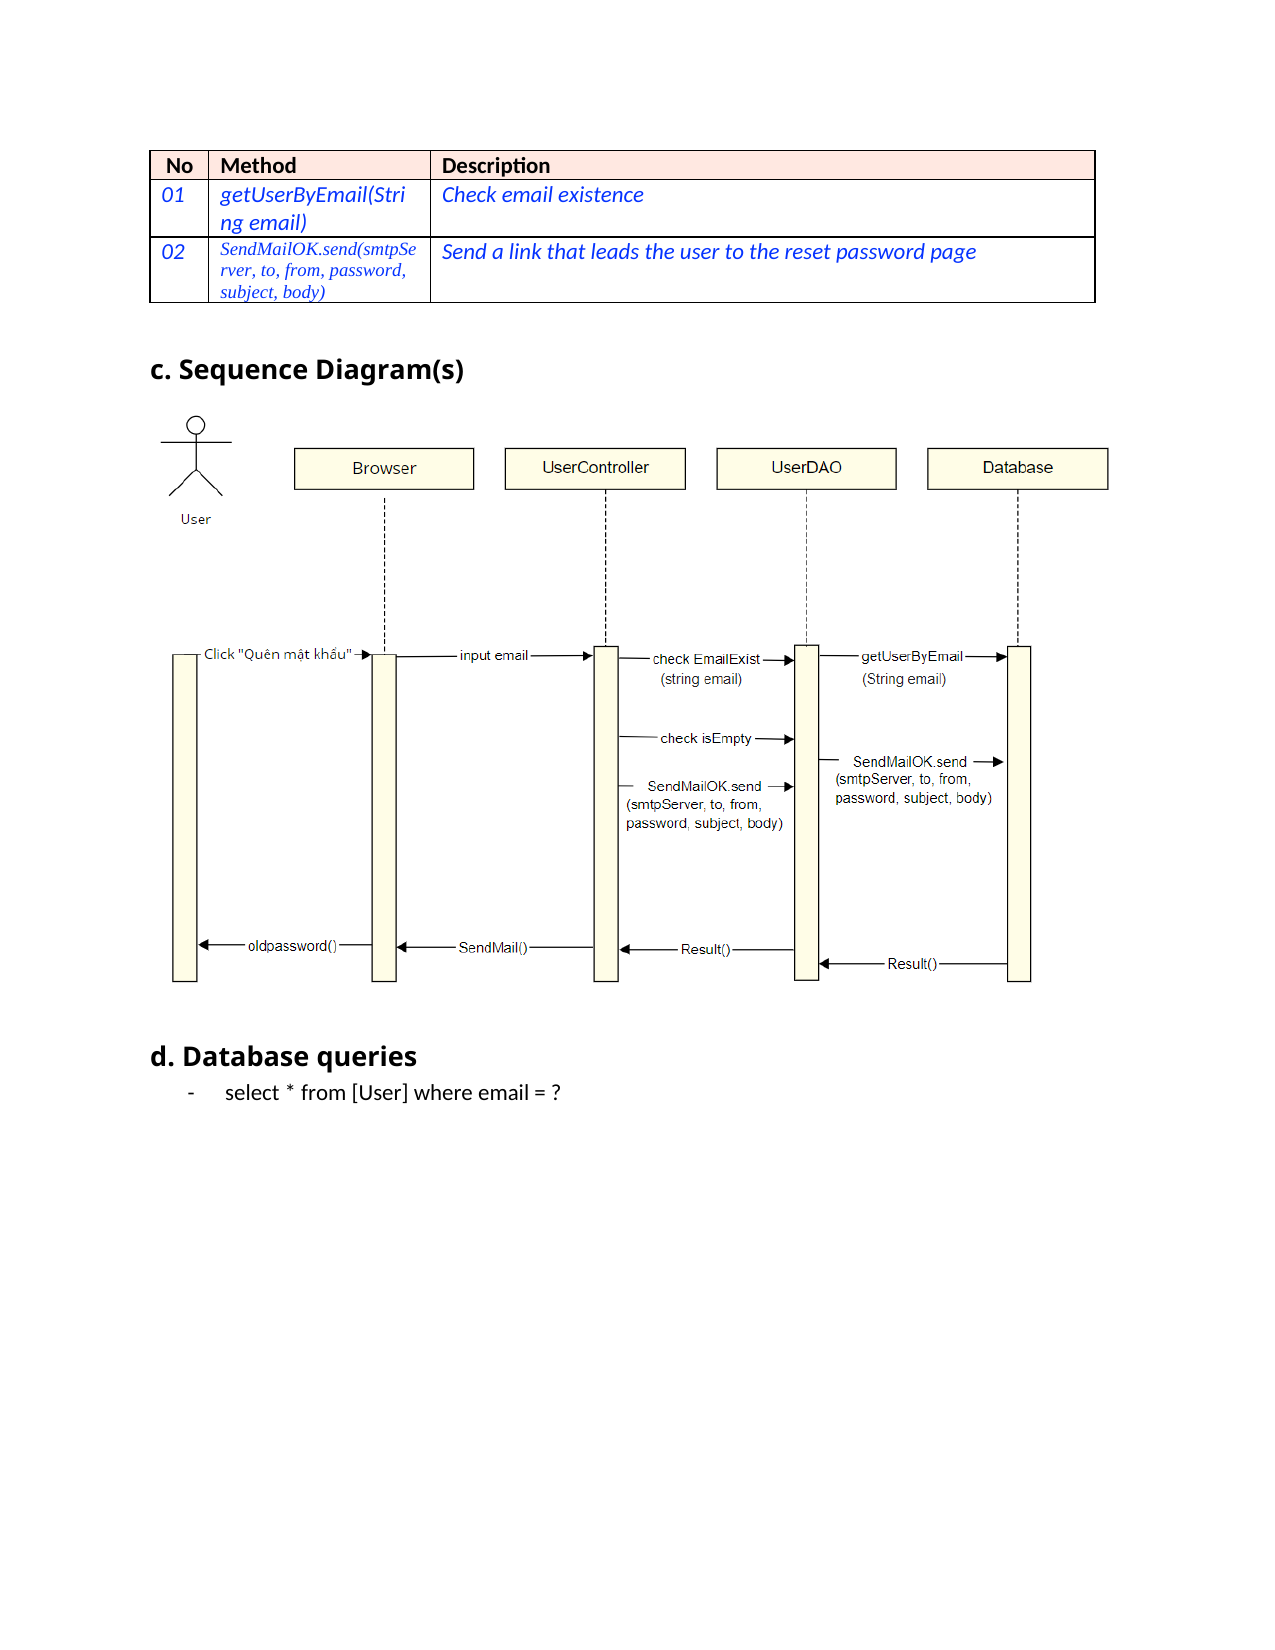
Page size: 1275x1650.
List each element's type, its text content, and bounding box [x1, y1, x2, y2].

list select * from [User] where email = ? [187, 1078, 1125, 1106]
subtitle d. Database queries [150, 1038, 1125, 1075]
table_header Description [431, 151, 1094, 179]
table_cell Check email existence [431, 180, 1094, 236]
table_cell 02 [151, 238, 208, 302]
table_cell getUserByEmail(String email) [209, 180, 430, 236]
subtitle c. Sequence Diagram(s) [150, 350, 1125, 387]
table_cell 01 [151, 180, 208, 236]
table_cell SendMailOK.send(smtpServer, to, from, password, subject, body) [325, 238, 430, 302]
picture [150, 390, 1125, 1019]
table_cell Send a link that leads the user to the reset password page [431, 238, 1094, 302]
table_header No [151, 151, 208, 179]
table_header Method [209, 151, 430, 179]
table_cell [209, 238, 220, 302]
